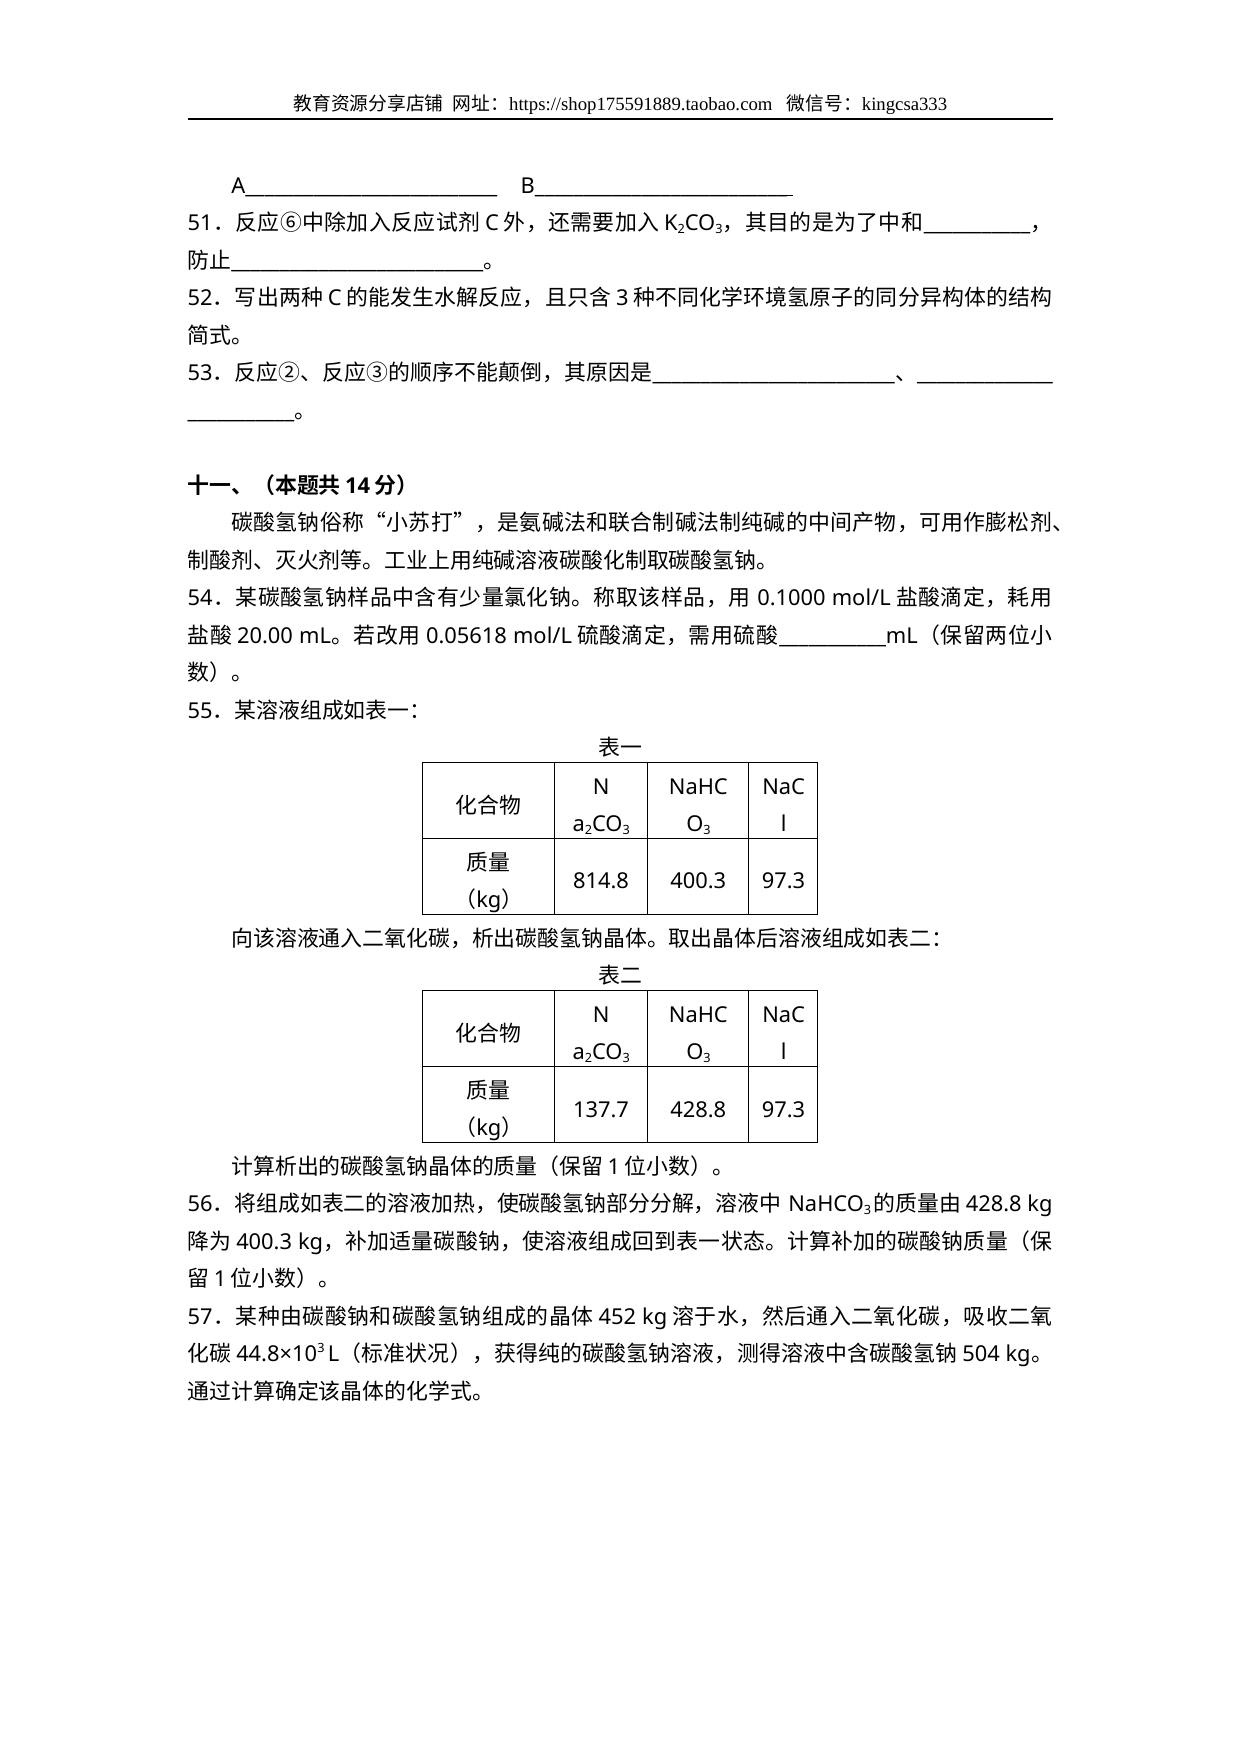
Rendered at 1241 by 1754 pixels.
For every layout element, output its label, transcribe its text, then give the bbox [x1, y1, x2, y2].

table_header Na2CO3 [555, 763, 647, 838]
table_cell 814.8 [555, 839, 647, 914]
table_header 化合物 [423, 763, 554, 838]
table_header NaCl [749, 991, 817, 1066]
text 向该溶液通入二氧化碳，析出碳酸氢钠晶体。取出晶体后溶液组成如表二： [187, 915, 1053, 953]
text A__________________________ B__________________________ [187, 162, 1053, 199]
table_cell 400.3 [648, 839, 748, 914]
table_cell 97.3 [749, 1067, 817, 1142]
text 57．某种由碳酸钠和碳酸氢钠组成的晶体452 kg溶于水，然后通入二氧化碳，吸收二氧化碳44.8×103 L（标准状况），获得纯的碳酸氢钠溶液，测得溶液中含碳酸氢钠504 kg。通过计算确定该晶体的化学式。 [187, 1293, 1053, 1406]
table_header NaHCO3 [648, 991, 748, 1066]
table_cell 137.7 [555, 1067, 647, 1142]
table_header 化合物 [423, 991, 554, 1066]
table_cell 97.3 [749, 839, 817, 914]
table_cell 质量（kg） [423, 839, 554, 914]
text 表一 [187, 724, 1053, 762]
text 碳酸氢钠俗称“小苏打”，是氨碱法和联合制碱法制纯碱的中间产物，可用作膨松剂、制酸剂、灭火剂等。工业上用纯碱溶液碳酸化制取碳酸氢钠。 [187, 499, 1053, 574]
text 51．反应⑥中除加入反应试剂C外，还需要加入K2CO3，其目的是为了中和___________，防止__________________________。 [187, 199, 1053, 274]
table_header Na2CO3 [555, 991, 647, 1066]
text 54．某碳酸氢钠样品中含有少量氯化钠。称取该样品，用0.1000 mol/L盐酸滴定，耗用盐酸20.00 mL。若改用0.05618 mol/L硫酸滴定，需用硫酸___________mL（保留两位小数）。 [187, 574, 1053, 687]
text 52．写出两种C的能发生水解反应，且只含3种不同化学环境氢原子的同分异构体的结构简式。 [187, 274, 1053, 349]
text 55．某溶液组成如表一： [187, 687, 1053, 724]
text 计算析出的碳酸氢钠晶体的质量（保留1位小数）。 [187, 1143, 1053, 1181]
text 十一、（本题共14分） [187, 462, 1053, 499]
text 表二 [187, 953, 1053, 990]
table_cell 质量（kg） [423, 1067, 554, 1142]
table_header NaCl [749, 763, 817, 838]
text 56．将组成如表二的溶液加热，使碳酸氢钠部分分解，溶液中NaHCO3的质量由428.8 kg降为400.3 kg，补加适量碳酸钠，使溶液组成回到表一状态。计算补加的碳酸钠质量（保留1位小数）。 [187, 1181, 1053, 1293]
table_cell 428.8 [648, 1067, 748, 1142]
text 53．反应②、反应③的顺序不能颠倒，其原因是_________________________、_________________________。 [187, 349, 1053, 424]
table_header NaHCO3 [648, 763, 748, 838]
